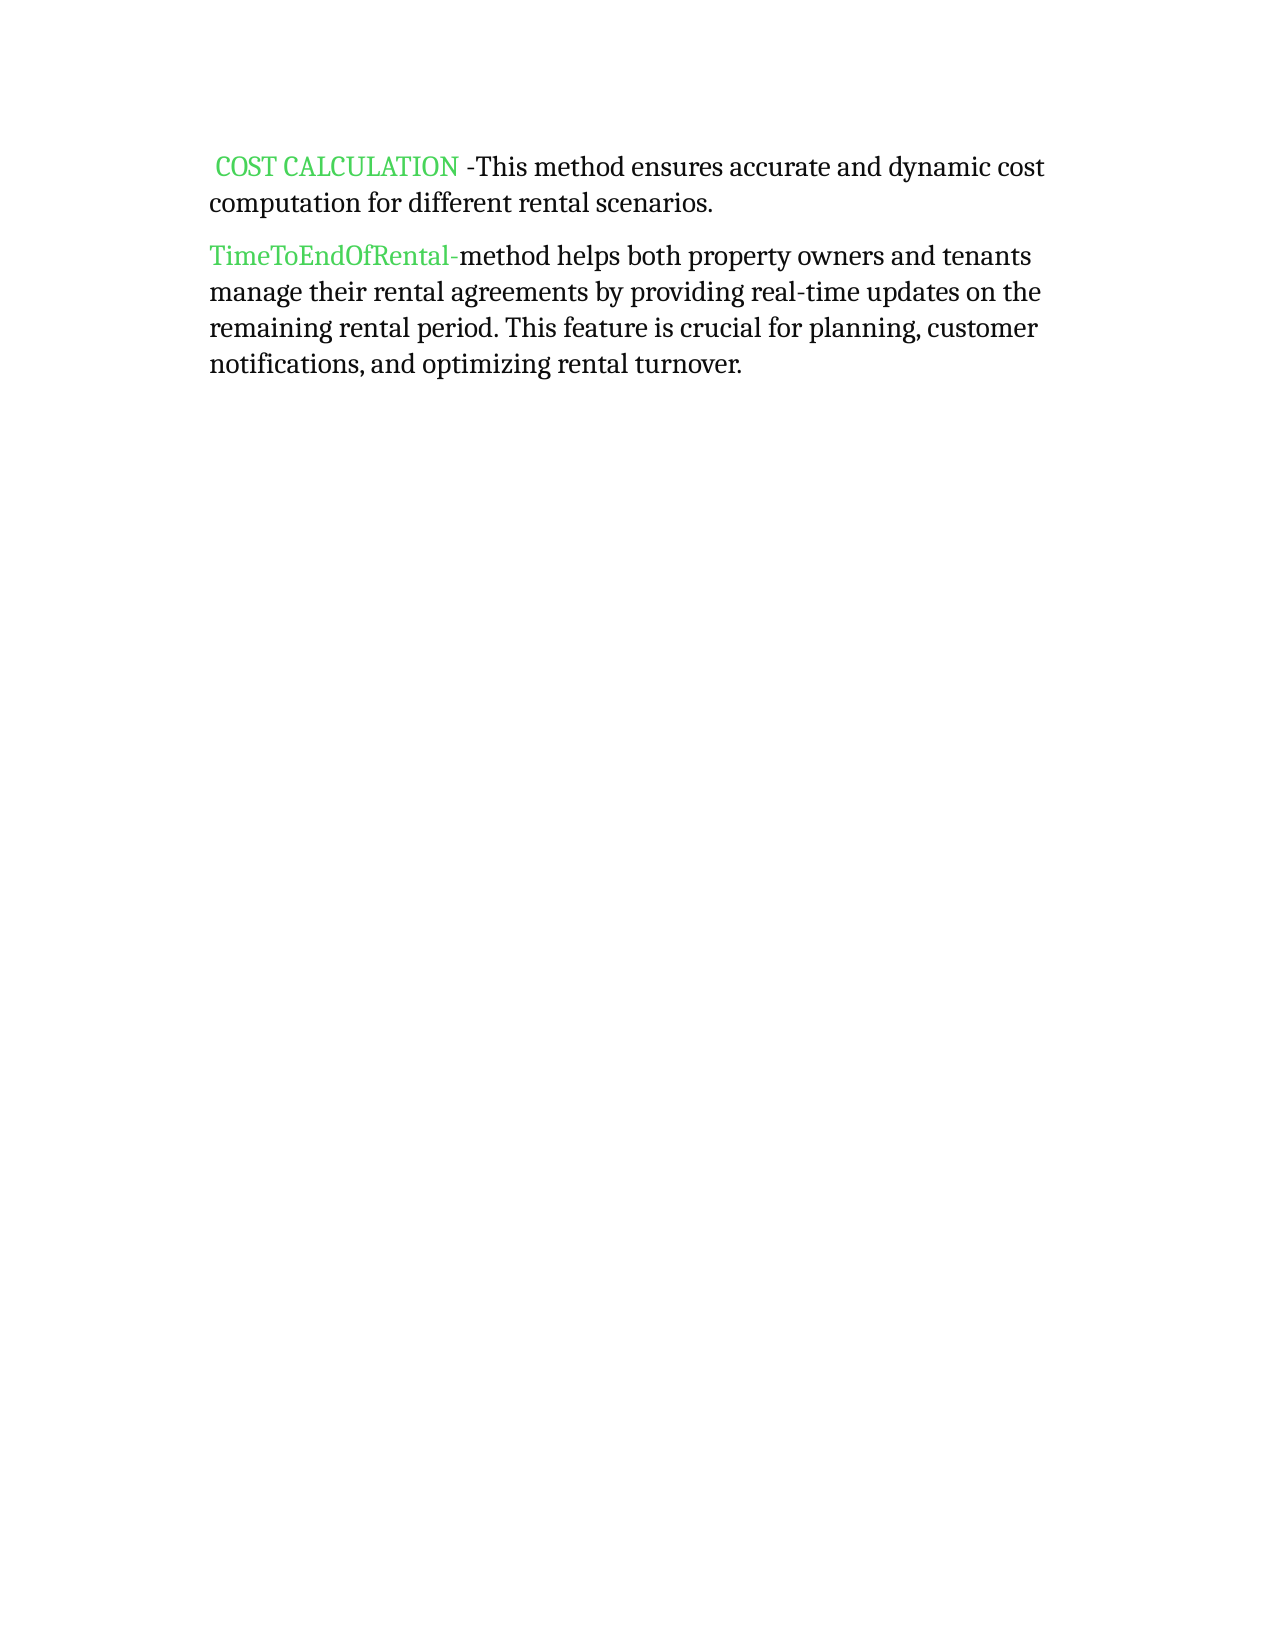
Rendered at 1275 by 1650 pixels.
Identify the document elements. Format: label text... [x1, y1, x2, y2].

text COST CALCULATION -This method ensures accurate and dynamic cost computation for different rental scenarios. [209, 150, 1125, 220]
text TimeToEndOfRental-method helps both property owners and tenants manage their rental agreements by providing real-time updates on the remaining rental period. This feature is crucial for planning, customer notifications, and optimizing rental turnover. [209, 239, 1125, 381]
